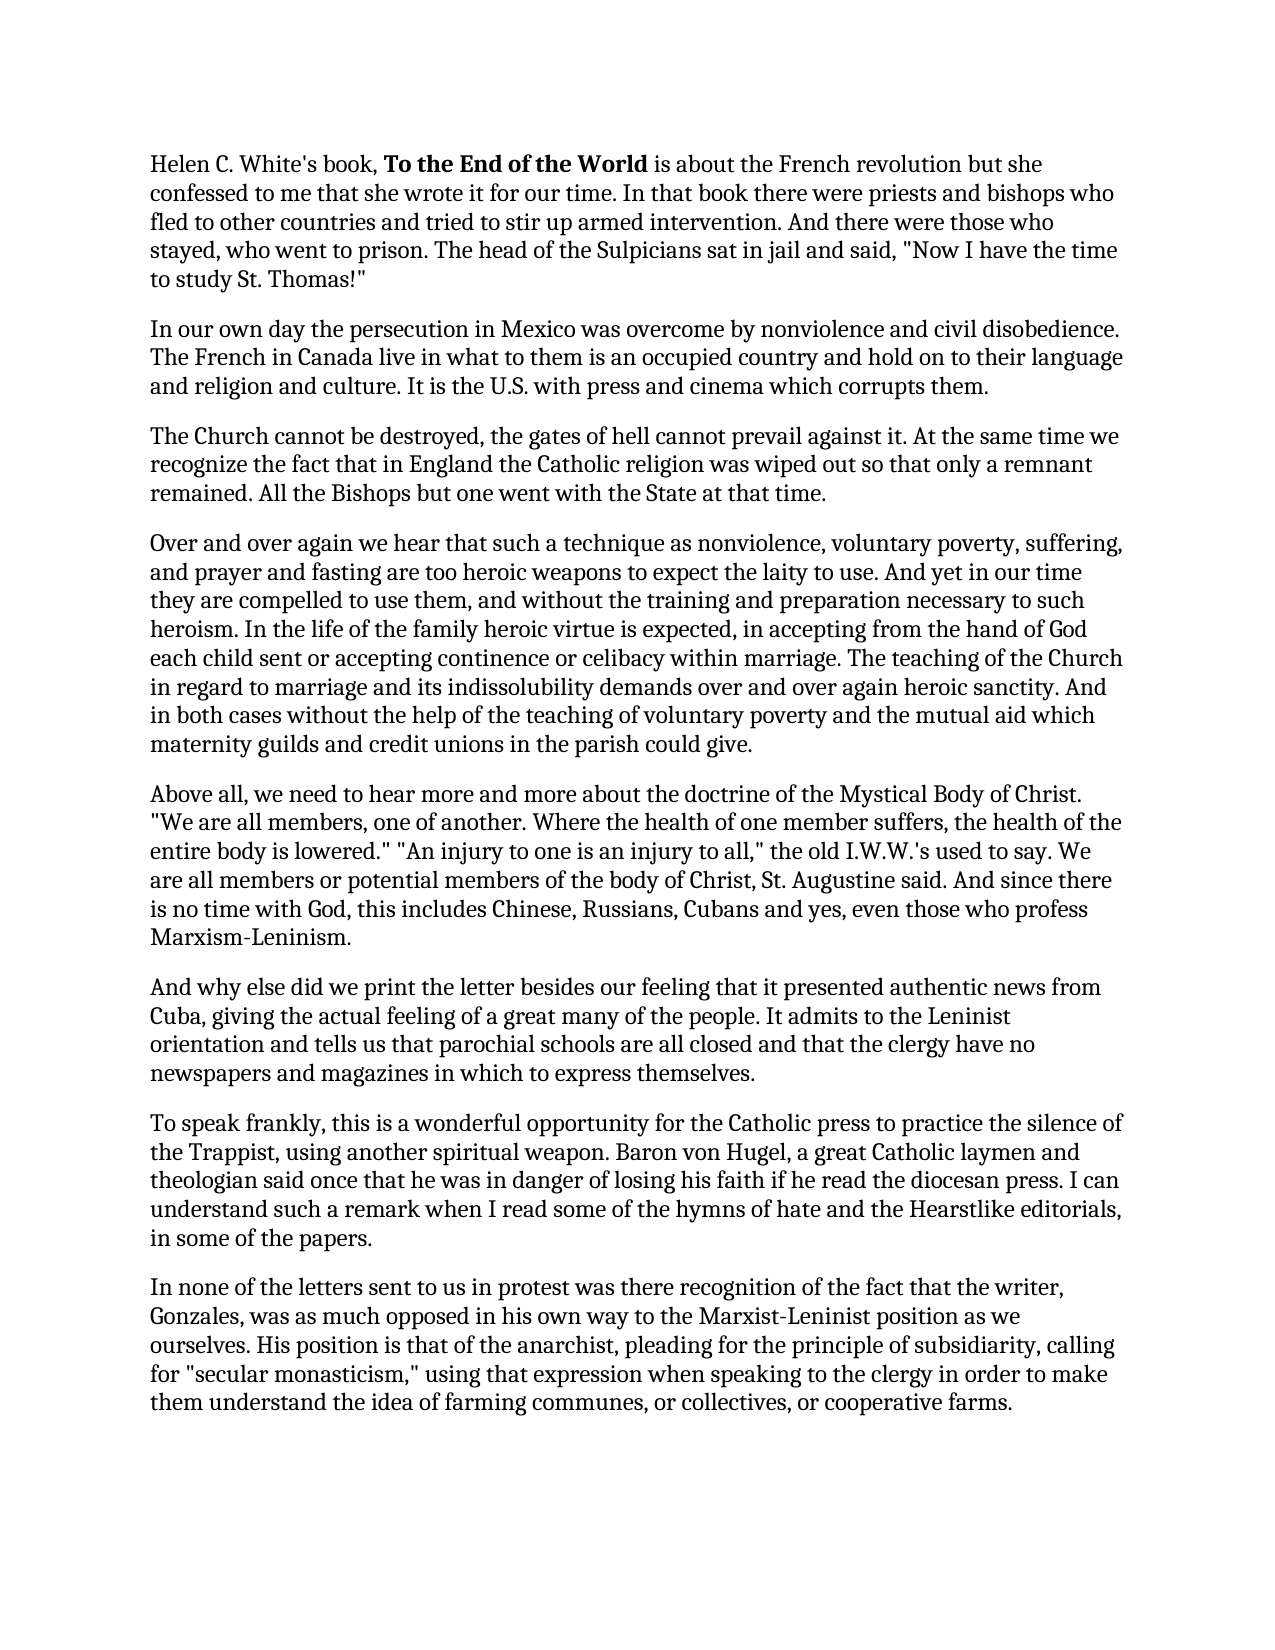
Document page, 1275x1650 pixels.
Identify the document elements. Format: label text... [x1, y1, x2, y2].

text And why else did we print the letter besides our feeling that it presented authentic news from Cuba, giving the actual feeling of a great many of the people. It admits to the Leninist orientation and tells us that parochial schools are all closed and that the clergy have no newspapers and magazines in which to express themselves. [150, 973, 1125, 1088]
text Over and over again we hear that such a technique as nonviolence, voluntary poverty, suffering, and prayer and fasting are too heroic weapons to expect the laity to use. And yet in our time they are compelled to use them, and without the training and preparation necessary to such heroism. In the life of the family heroic virtue is expected, in accepting from the hand of God each child sent or accepting continence or celibacy within marriage. The teaching of the Church in regard to marriage and its indissolubility demands over and over again heroic sanctity. And in both cases without the help of the teaching of voluntary poverty and the mutual aid which maternity guilds and credit unions in the parish could give. [150, 529, 1125, 759]
text Helen C. White's book, To the End of the World is about the French revolution but she confessed to me that she wrote it for our time. In that book there were priests and bishops who fled to other countries and tried to stir up armed intervention. And there were those who stayed, who went to prison. The head of the Sulpicians sat in jail and said, "Now I have the time to study St. Thomas!" [150, 150, 1125, 294]
text Above all, we need to hear more and more about the doctrine of the Mystical Body of Christ. "We are all members, one of another. Where the health of one member suffers, the health of the entire body is lowered." "An injury to one is an injury to all," the old I.W.W.'s used to say. We are all members or potential members of the body of Christ, St. Augustine said. And since there is no time with God, this includes Chinese, Russians, Cubans and yes, even those who profess Marxism-Leninism. [150, 779, 1125, 952]
text In our own day the persecution in Mexico was overcome by nonviolence and civil disobedience. The French in Canada live in what to them is an occupied country and hold on to their language and religion and culture. It is the U.S. with press and cinema which corrupts them. [150, 314, 1125, 401]
text In none of the letters sent to us in protest was there recognition of the fact that the writer, Gonzales, was as much opposed in his own way to the Marxist-Leninist position as we ourselves. His position is that of the anarchist, pleading for the principle of subsidiarity, calling for "secular monasticism," using that expression when speaking to the clergy in order to make them understand the idea of farming communes, or collectives, or cooperative farms. [150, 1273, 1125, 1417]
text The Church cannot be destroyed, the gates of hell cannot prevail against it. At the same time we recognize the fact that in England the Catholic religion was wiped out so that only a remnant remained. All the Bishops but one went with the State at that time. [150, 422, 1125, 508]
text To speak frankly, this is a wonderful opportunity for the Catholic press to practice the silence of the Trappist, using another spiritual weapon. Baron von Hugel, a great Catholic laymen and theologian said once that he was in danger of losing his faith if he read the diocesan press. I can understand such a remark when I read some of the hymns of hate and the Hearstlike editorials, in some of the papers. [150, 1109, 1125, 1252]
